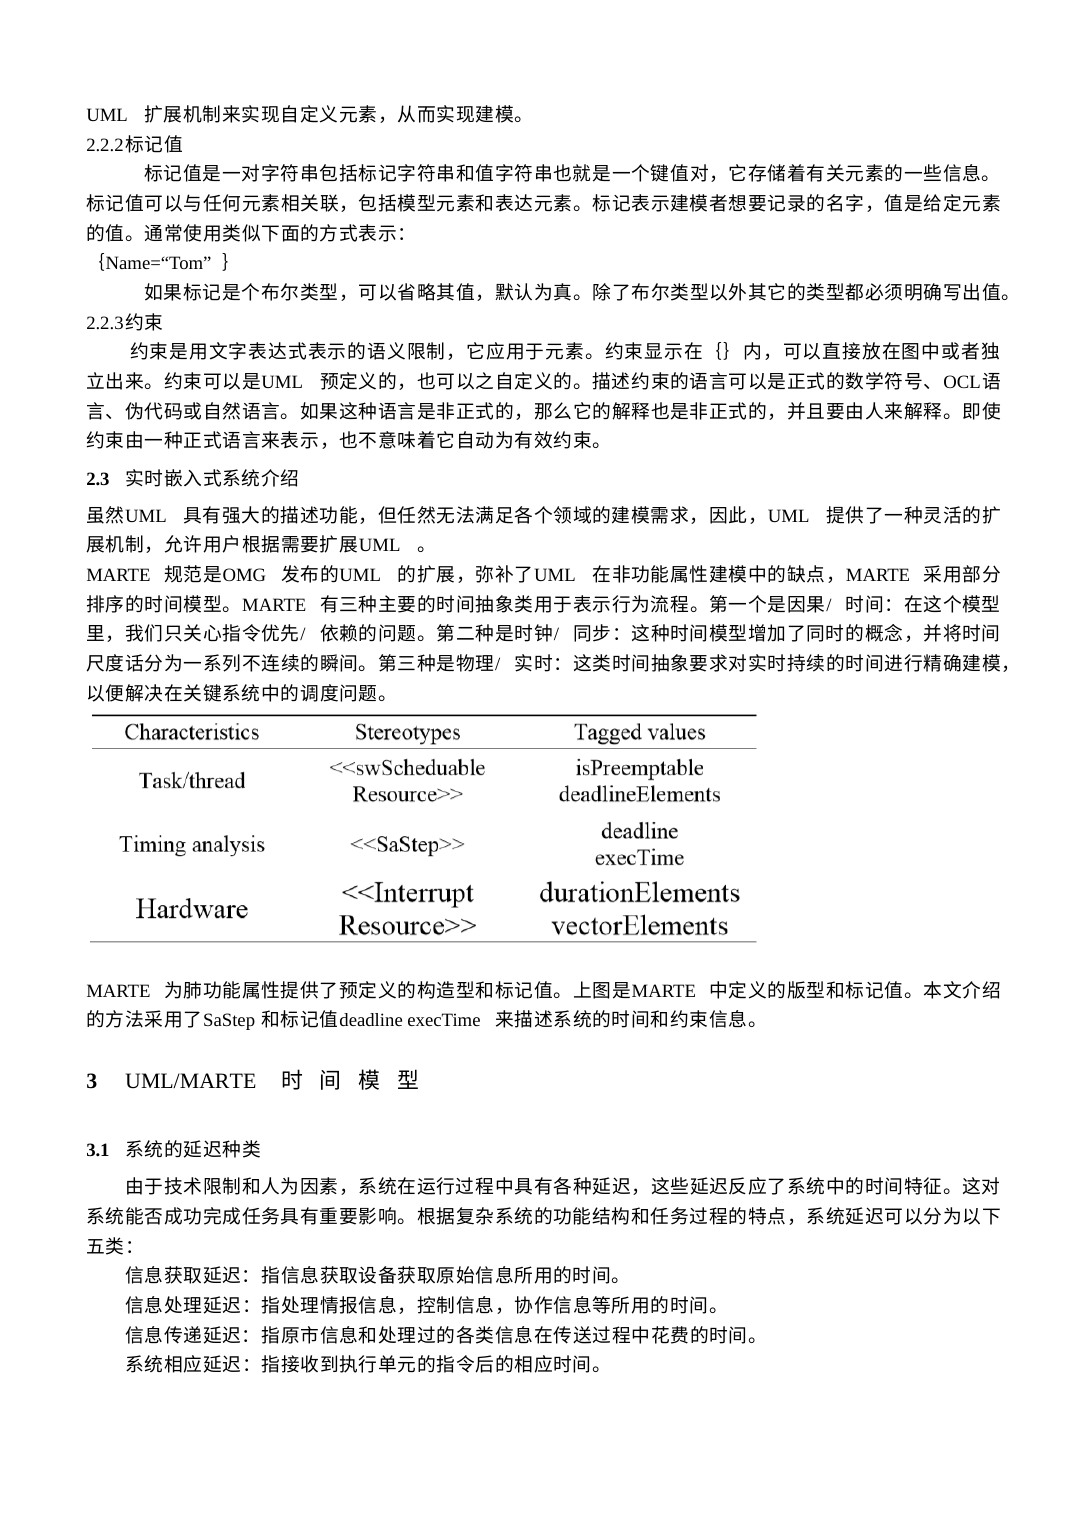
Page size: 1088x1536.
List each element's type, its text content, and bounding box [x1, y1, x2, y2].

text 信息传递延迟：指原市信息和处理过的各类信息在传送过程中花费的时间。 [86, 1319, 1001, 1349]
text 约束是用文字表达式表示的语义限制，它应用于元素。约束显示在｛｝内，可以直接放在图中或者独立出来。约束可以是UML预定义的，也可以之自定义的。描述约束的语言可以是正式的数学符号、OCL语言、伪代码或自然语言。如果这种语言是非正式的，那么它的解释也是非正式的，并且要由人来解释。即使约束由一种正式语言来表示，也不意味着它自动为有效约束。 [86, 336, 1001, 454]
subtitle UML/MARTE 时间模型 [86, 1050, 1001, 1109]
text 信息处理延迟：指处理情报信息，控制信息，协作信息等所用的时间。 [86, 1289, 1001, 1319]
text 虽然UML具有强大的描述功能，但任然无法满足各个领域的建模需求，因此，UML提供了一种灵活的扩展机制，允许用户根据需要扩展UML。 [86, 499, 1001, 558]
text MARTE为肺功能属性提供了预定义的构造型和标记值。上图是MARTE中定义的版型和标记值。本文介绍的方法采用了SaStep和标记值deadline execTime来描述系统的时间和约束信息。 [86, 974, 1001, 1033]
text 利用UML的扩展机制对UML进行扩展是已经非常有意义的工作，有时我们需要使用UML来建模，但是UML本身提供的元素满足不了我们的需要，此时并不意味者UML没有用了，而是需要我们应用UML扩展机制来实现自定义元素，从而实现建模。 [86, 98, 1001, 128]
subtitle 2.2.3约束 [86, 306, 1001, 336]
text 由于技术限制和人为因素，系统在运行过程中具有各种延迟，这些延迟反应了系统中的时间特征。这对系统能否成功完成任务具有重要影响。根据复杂系统的功能结构和任务过程的特点，系统延迟可以分为以下五类： [86, 1171, 1001, 1260]
text 标记值是一对字符串包括标记字符串和值字符串也就是一个键值对，它存储着有关元素的一些信息。标记值可以与任何元素相关联，包括模型元素和表达元素。标记表示建模者想要记录的名字，值是给定元素的值。通常使用类似下面的方式表示： [86, 158, 1001, 247]
text 系统相应延迟：指接收到执行单元的指令后的相应时间。 [86, 1349, 1001, 1378]
subtitle 2.2.2标记值 [86, 128, 1001, 158]
picture [86, 706, 761, 946]
text 信息获取延迟：指信息获取设备获取原始信息所用的时间。 [86, 1260, 1001, 1289]
text MARTE规范是OMG发布的UML的扩展，弥补了UML在非功能属性建模中的缺点，MARTE采用部分排序的时间模型。MARTE有三种主要的时间抽象类用于表示行为流程。第一个是因果/时间：在这个模型里，我们只关心指令优先/依赖的问题。第二种是时钟/同步：这种时间模型增加了同时的概念，并将时间尺度话分为一系列不连续的瞬间。第三种是物理/实时：这类时间抽象要求对实时持续的时间进行精确建模，以便解决在关键系统中的调度问题。 [86, 558, 1001, 707]
subtitle 实时嵌入式系统介绍 [86, 462, 1001, 492]
subtitle 系统的延迟种类 [86, 1133, 1001, 1163]
text 如果标记是个布尔类型，可以省略其值，默认为真。除了布尔类型以外其它的类型都必须明确写出值。 [86, 276, 1001, 306]
text ｛Name=“Tom”｝ [86, 247, 1001, 276]
